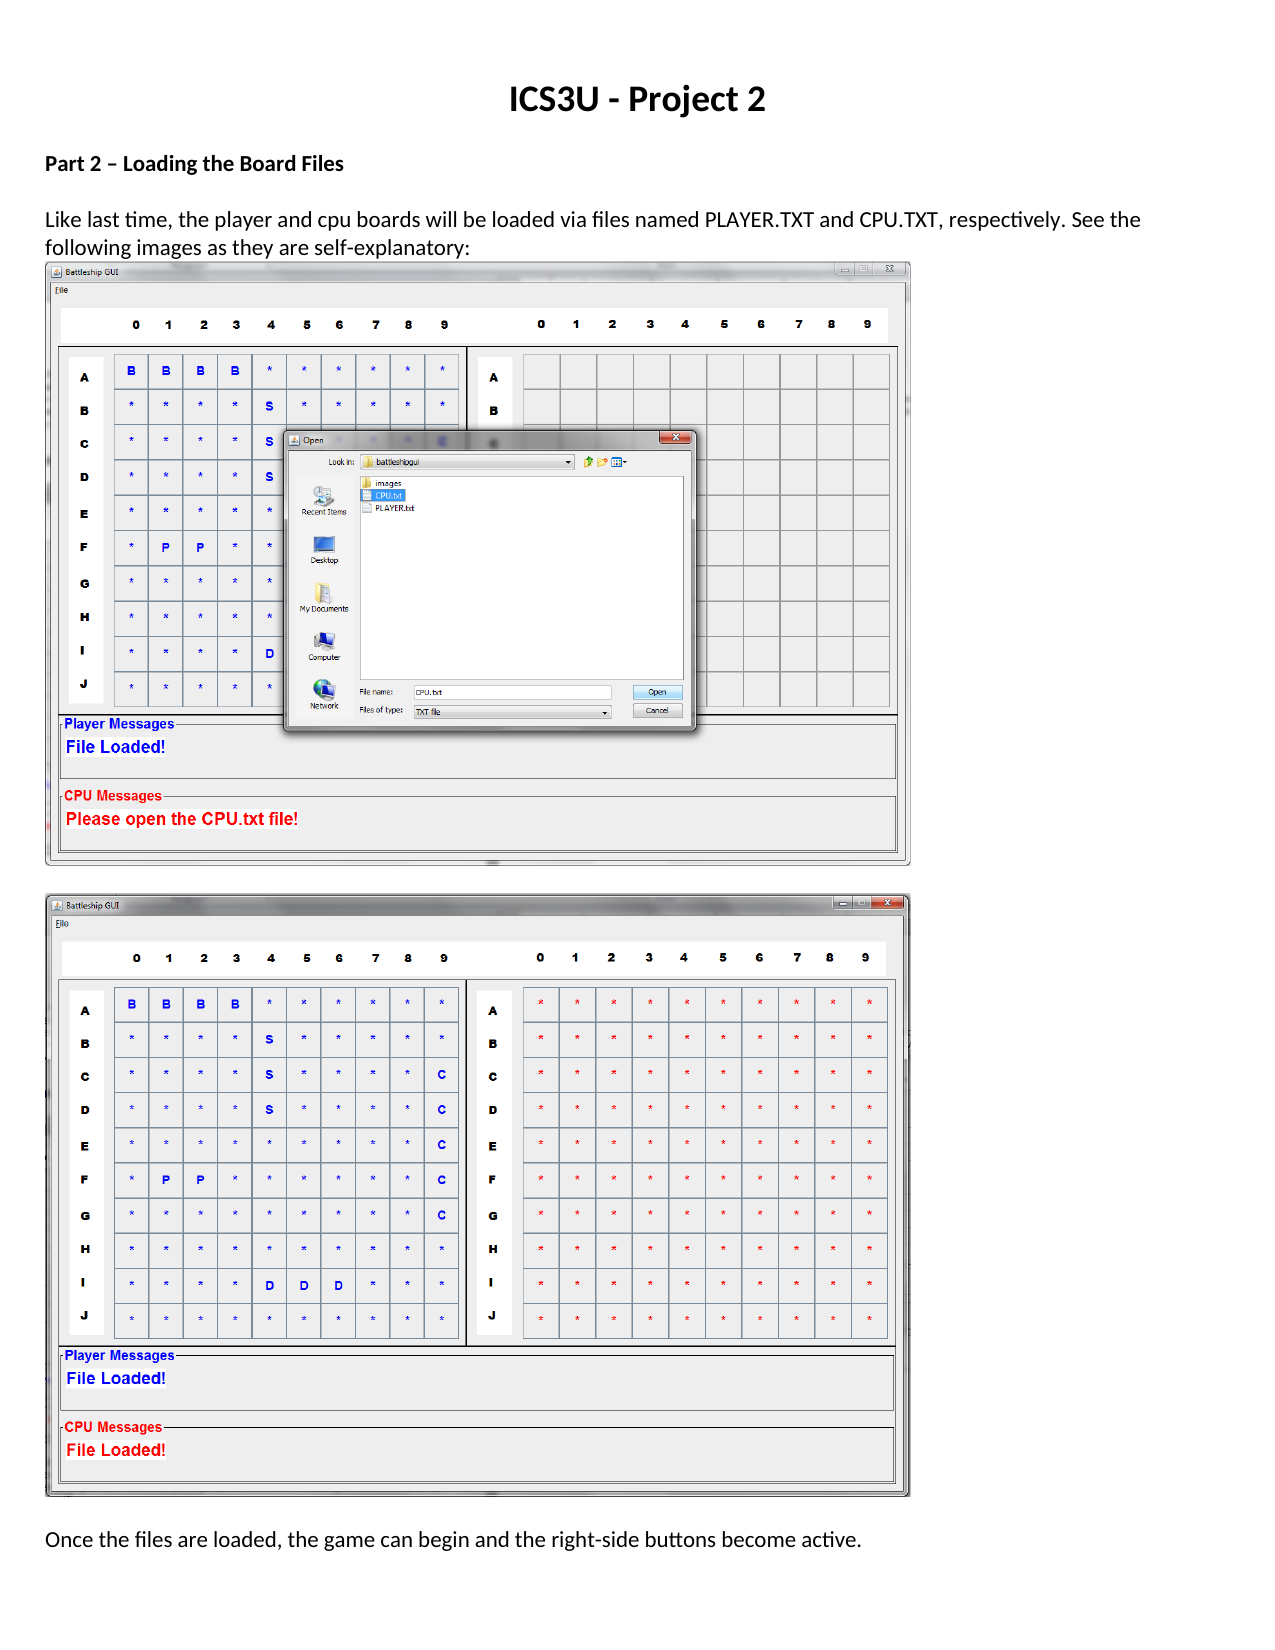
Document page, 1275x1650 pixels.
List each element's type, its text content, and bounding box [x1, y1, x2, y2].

picture [45, 261, 911, 866]
text Like last time, the player and cpu boards will be loaded via files named PLAYER.TXT and CPU.TXT, respectively. See the following images as they are self-explanatory: [45, 205, 1230, 261]
text Part 2 – Loading the Board Files [45, 149, 1230, 177]
text Once the files are loaded, the game can begin and the right-side buttons become active. [45, 1525, 1230, 1553]
picture [45, 893, 911, 1497]
